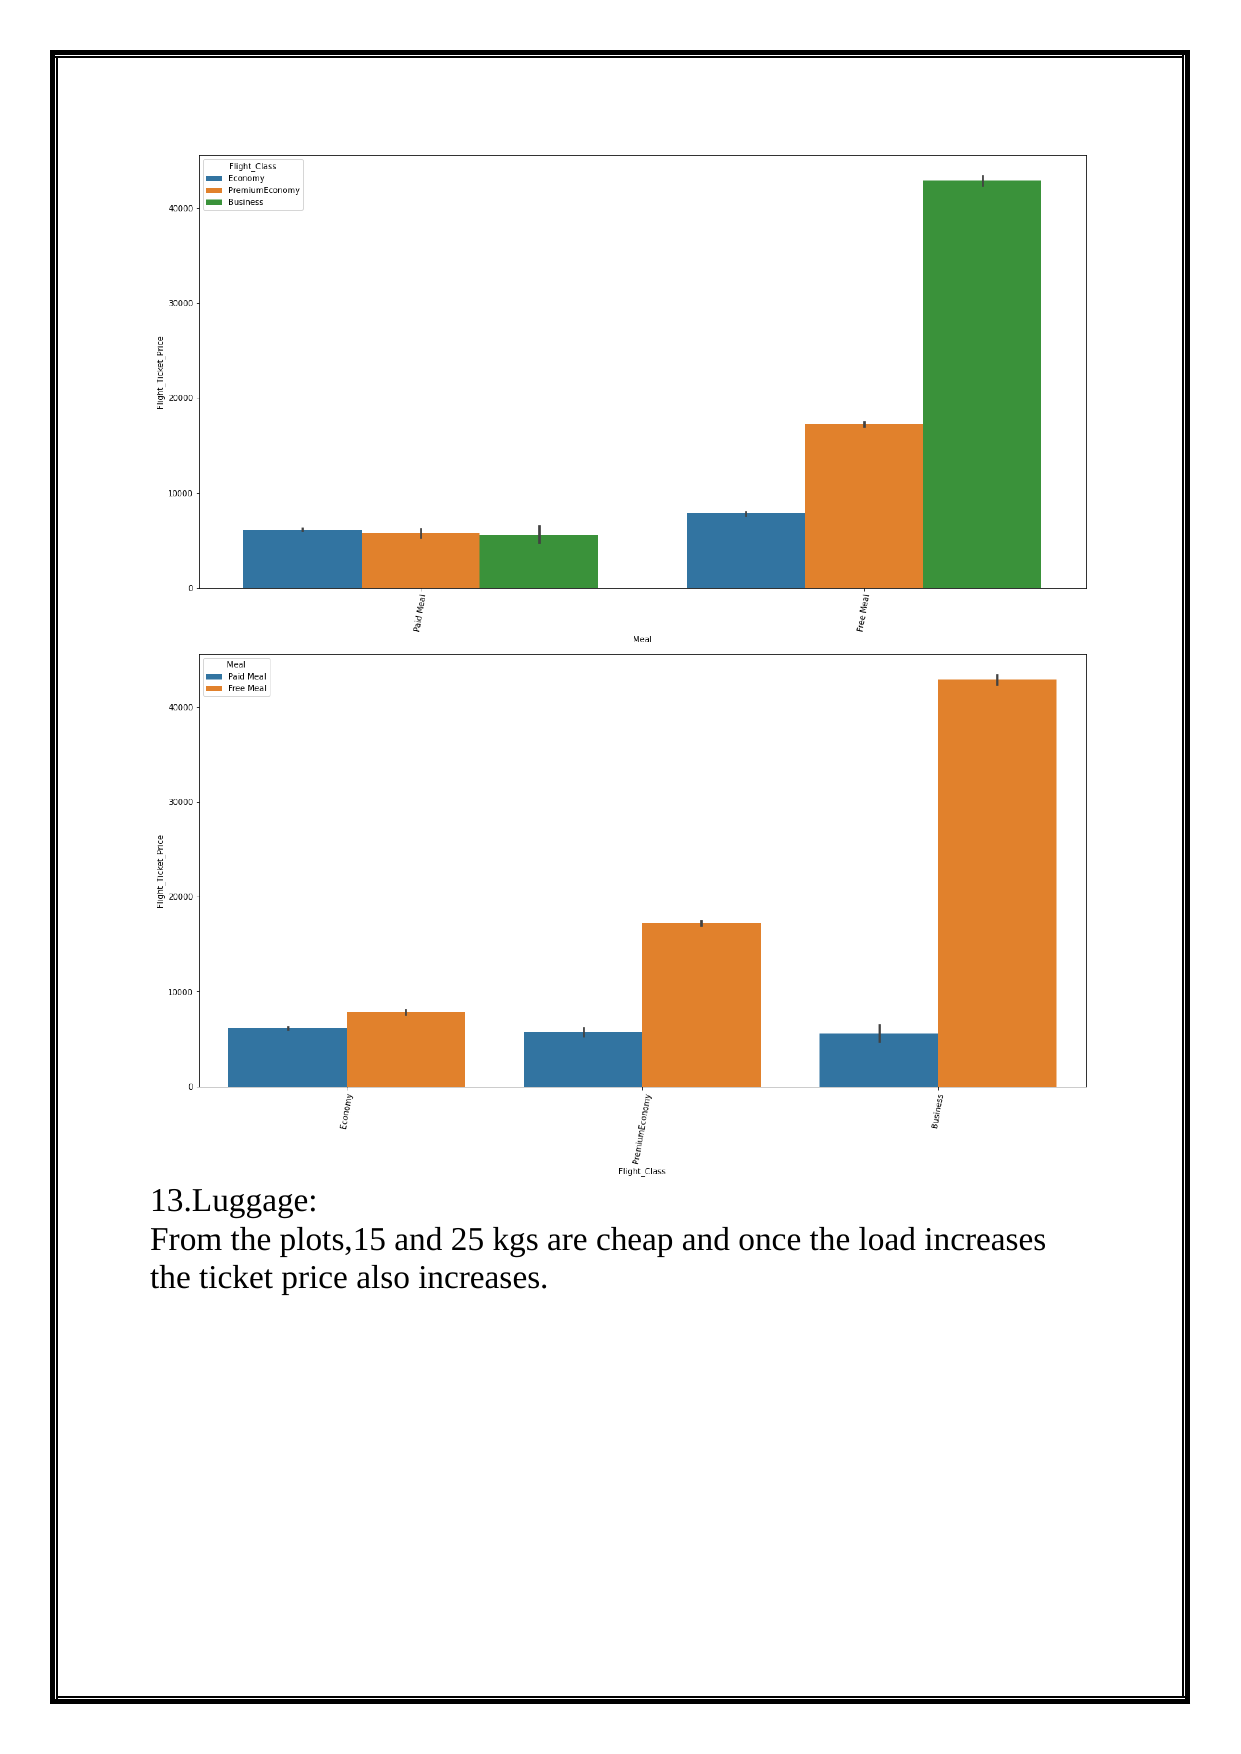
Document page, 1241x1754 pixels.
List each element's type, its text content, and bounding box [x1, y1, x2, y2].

picture [150, 150, 1091, 1181]
text From the plots,15 and 25 kgs are cheap and once the load increases the ticket price also increases. [150, 1219, 1090, 1296]
text 13.Luggage: [150, 1181, 1090, 1219]
